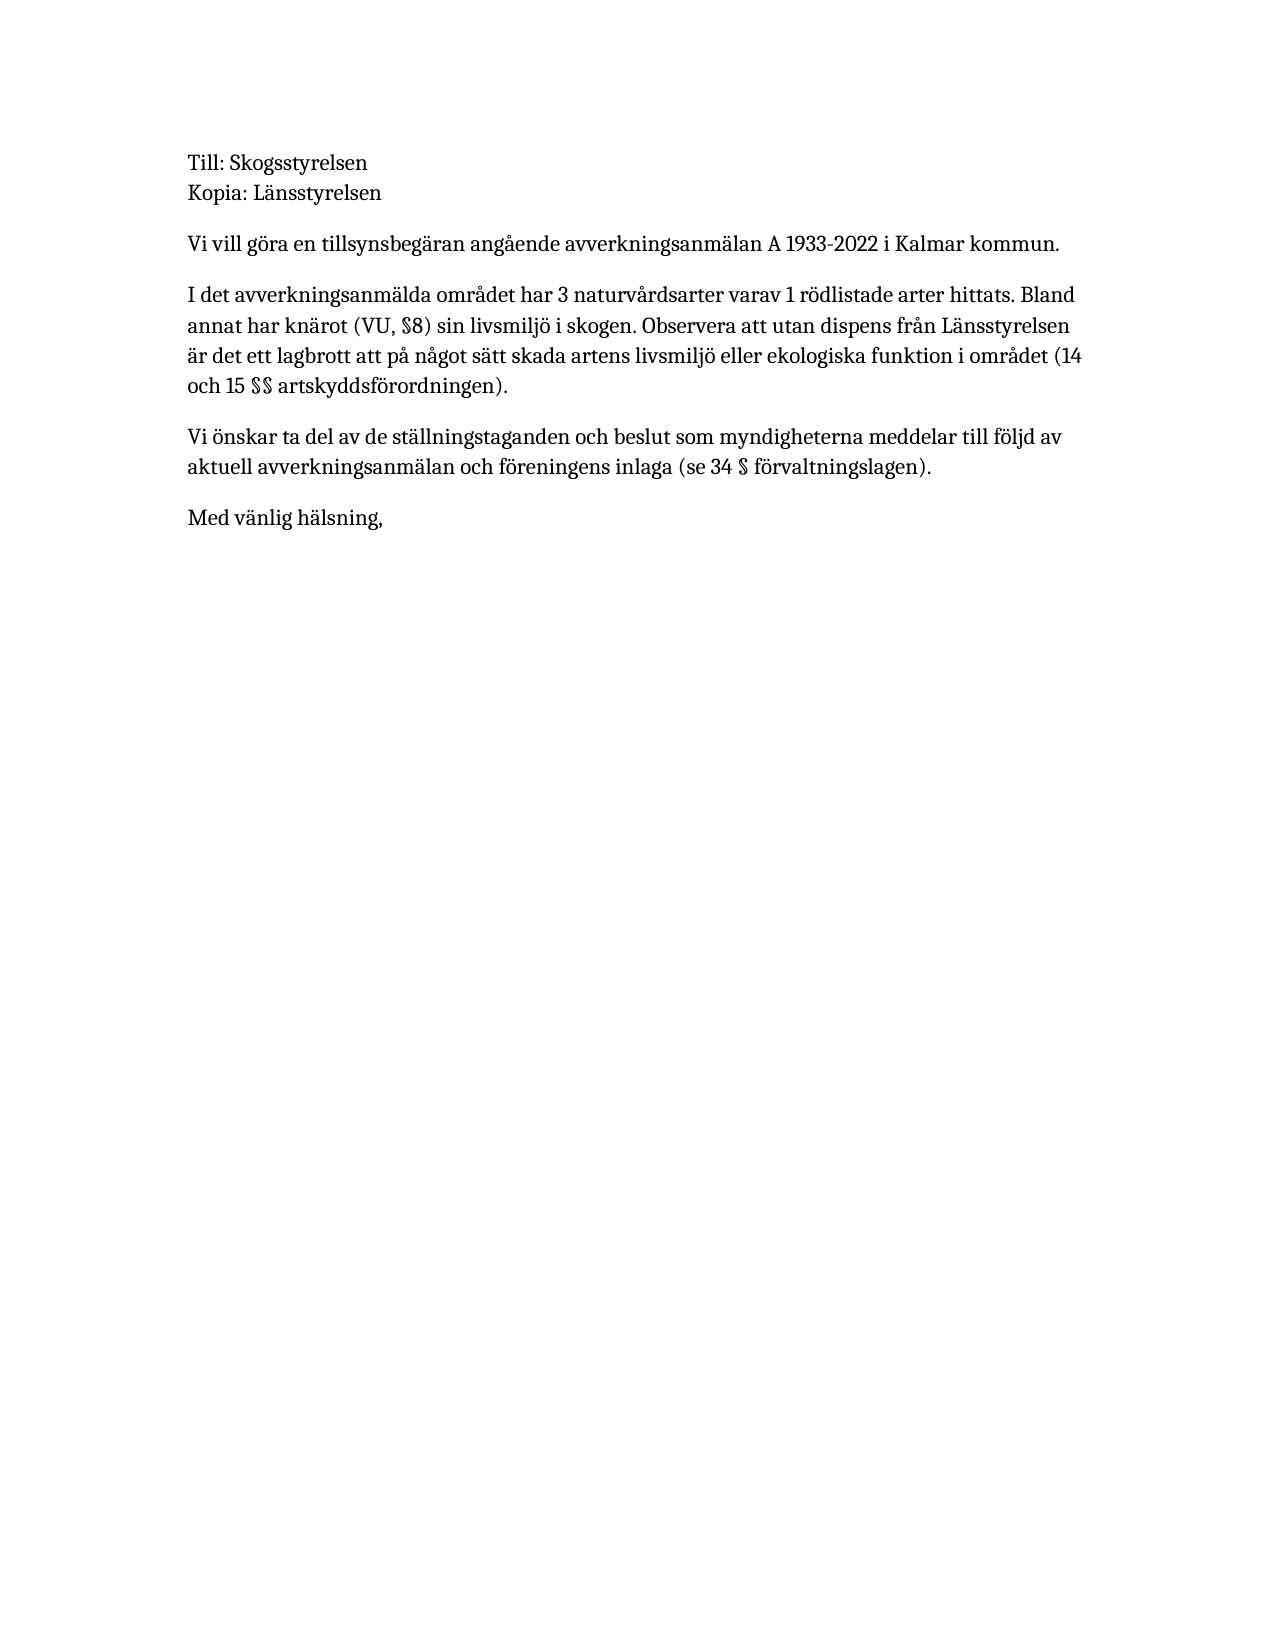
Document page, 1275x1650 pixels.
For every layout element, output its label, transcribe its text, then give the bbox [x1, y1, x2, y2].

text I det avverkningsanmälda området har 3 naturvårdsarter varav 1 rödlistade arter hittats. Bland annat har knärot (VU, §8) sin livsmiljö i skogen. Observera att utan dispens från Länsstyrelsen är det ett lagbrott att på något sätt skada artens livsmiljö eller ekologiska funktion i området (14 och 15 §§ artskyddsförordningen). [187, 282, 1087, 399]
text Vi önskar ta del av de ställningstaganden och beslut som myndigheterna meddelar till följd av aktuell avverkningsanmälan och föreningens inlaga (se 34 § förvaltningslagen). [187, 424, 1087, 481]
text Vi vill göra en tillsynsbegäran angående avverkningsanmälan A 1933-2022 i Kalmar kommun. [187, 231, 1087, 258]
text Med vänlig hälsning, [187, 505, 1087, 562]
text Till: Skogsstyrelsen Kopia: Länsstyrelsen [187, 150, 1087, 207]
